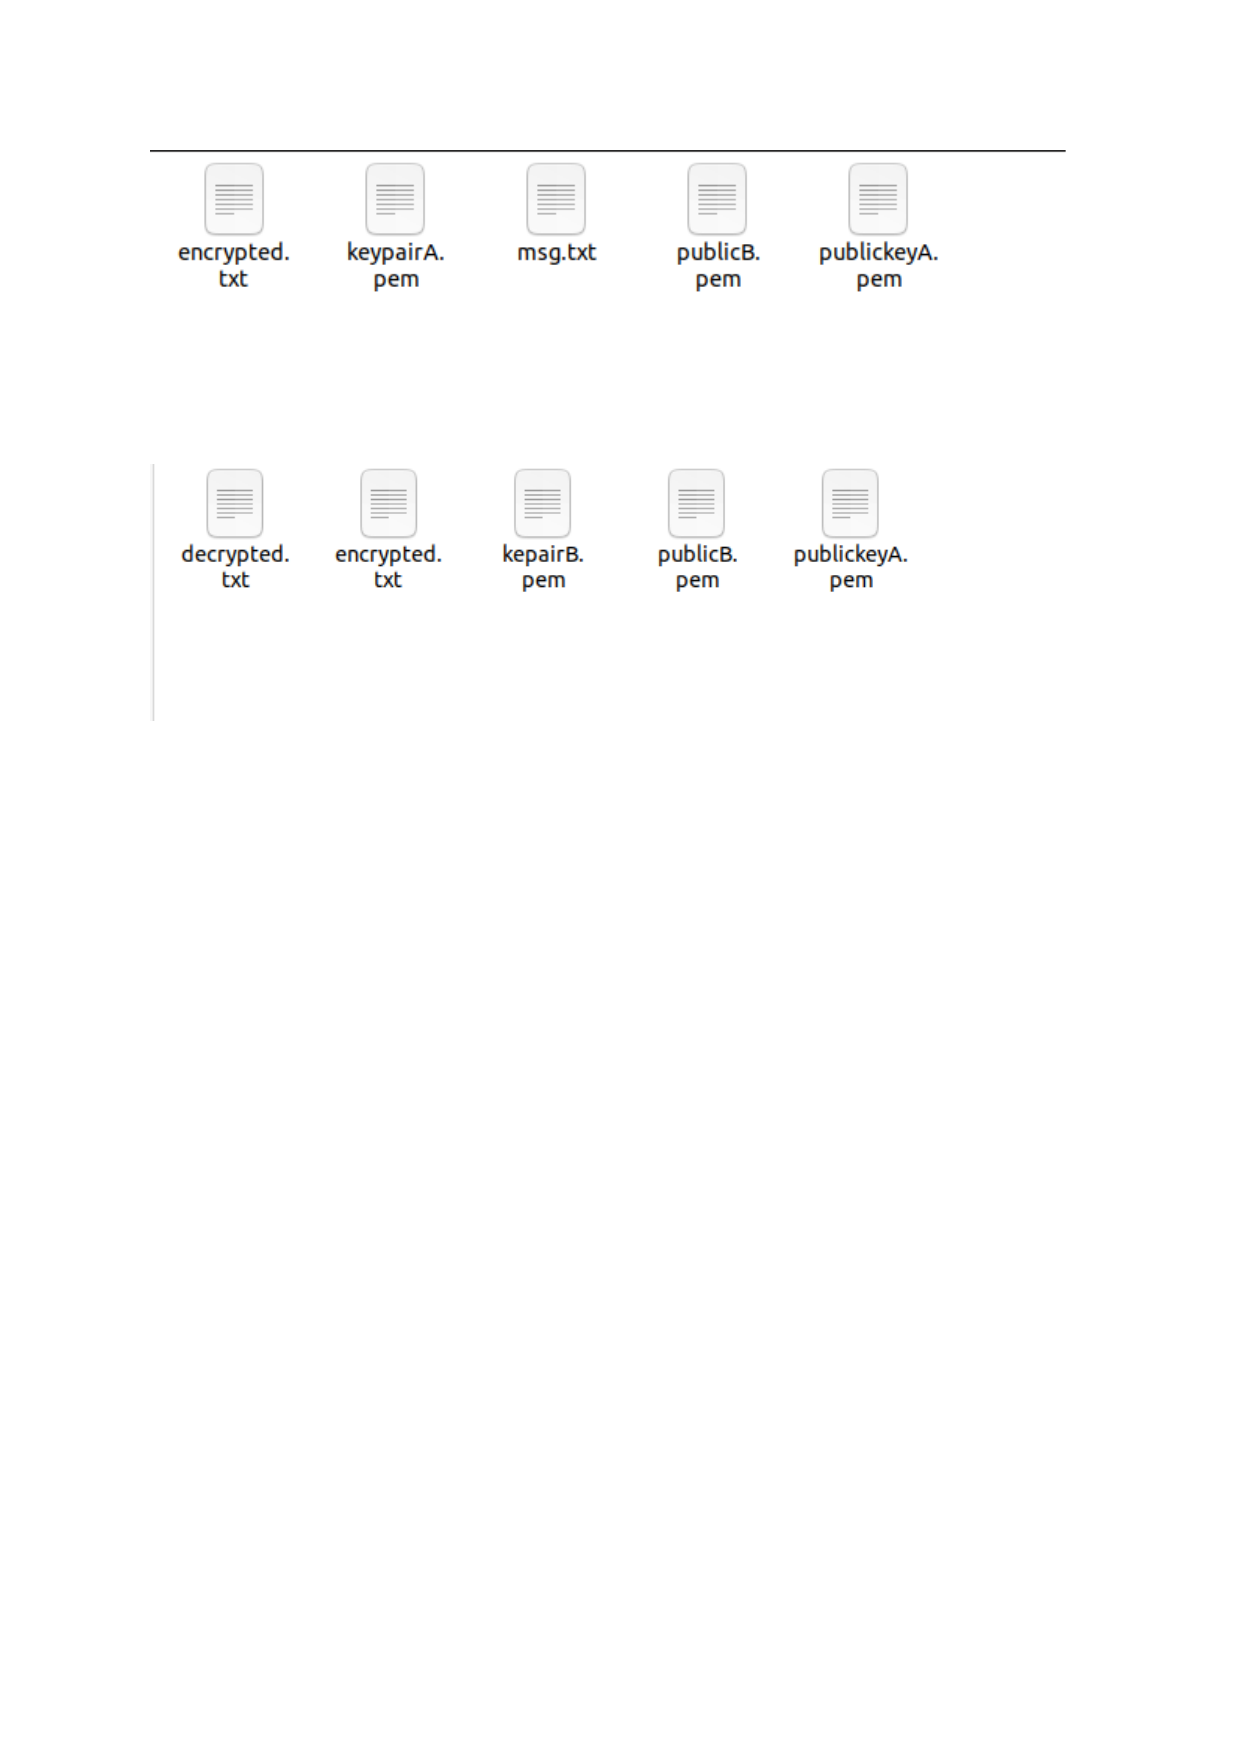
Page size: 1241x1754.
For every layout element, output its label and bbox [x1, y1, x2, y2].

picture [150, 150, 1066, 439]
picture [150, 464, 1091, 721]
